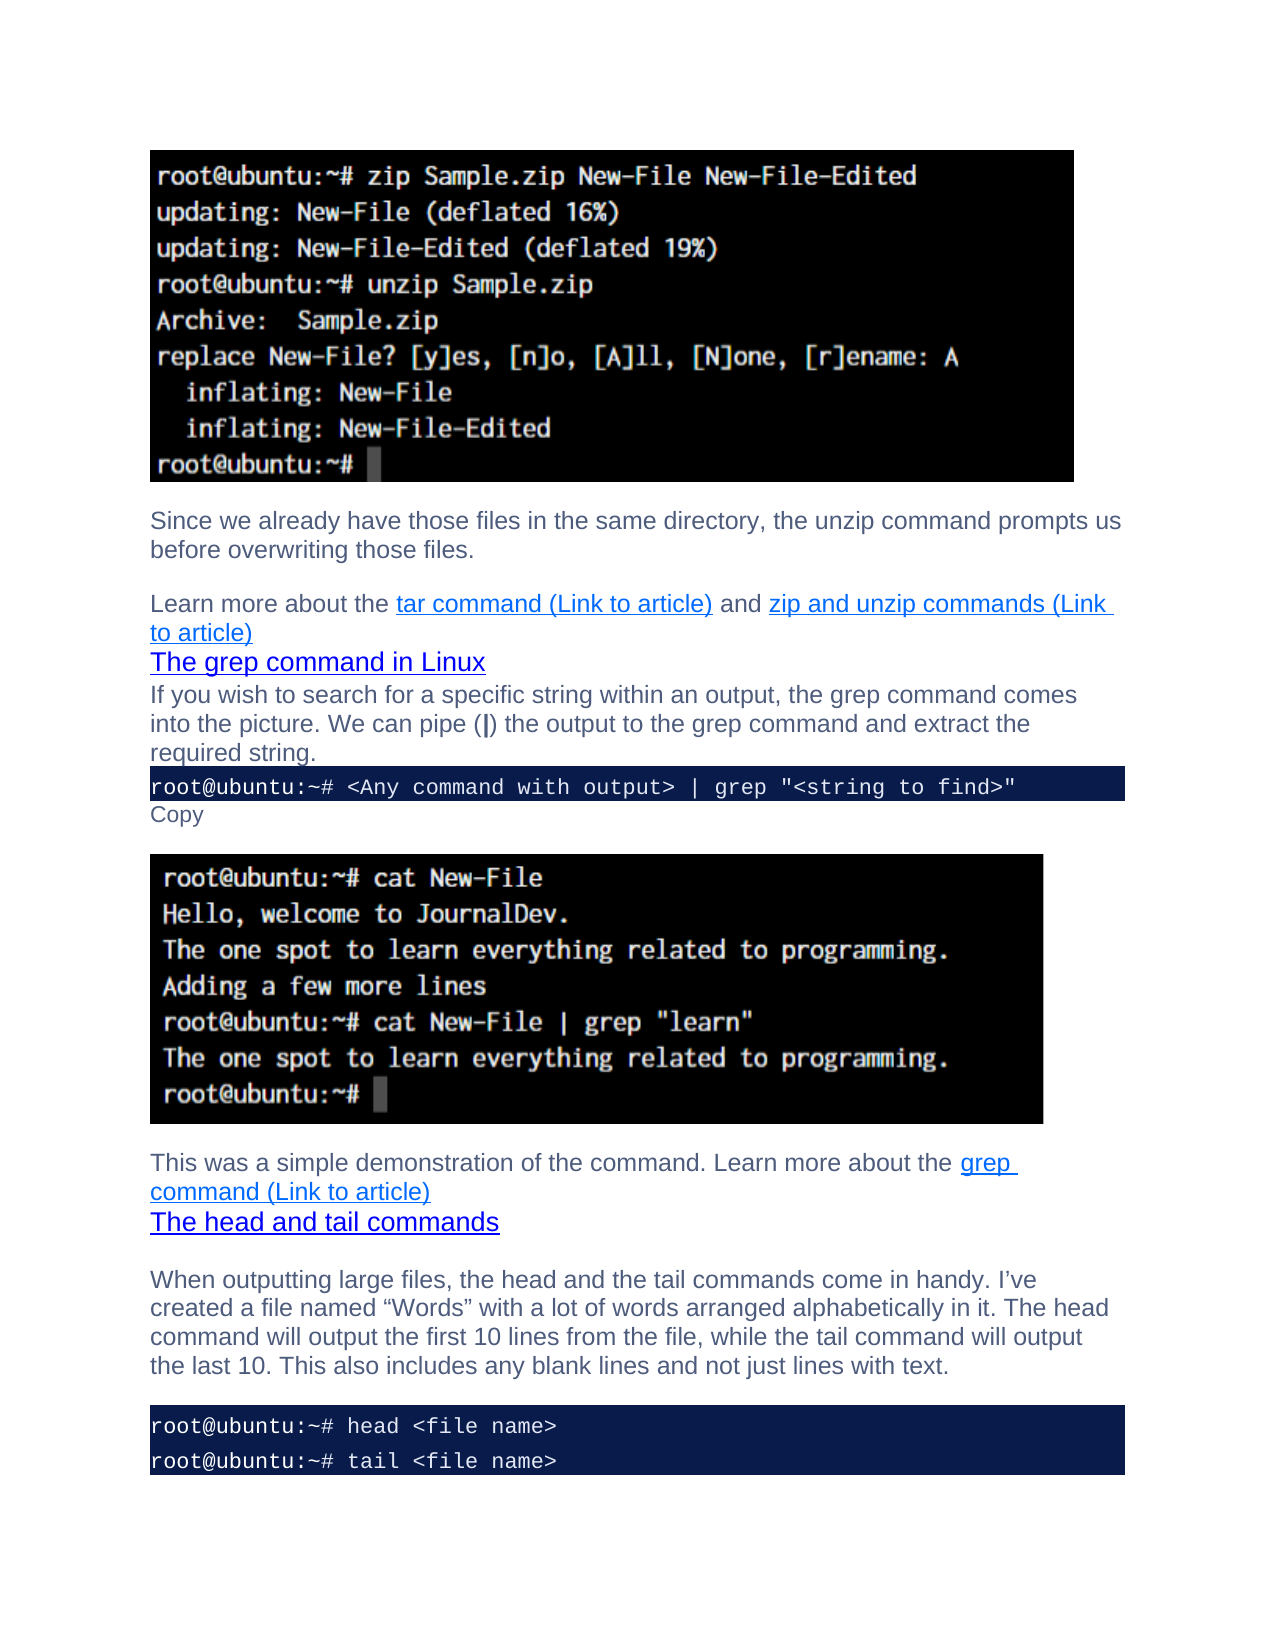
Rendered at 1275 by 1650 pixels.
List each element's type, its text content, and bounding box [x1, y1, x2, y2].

text Learn more about the tar command (Link to article) and zip and unzip commands (Link to article) [150, 589, 1125, 646]
picture [150, 854, 1044, 1124]
text This was a simple demonstration of the command. Learn more about the grep command (Link to article) [150, 1148, 1125, 1206]
text root@ubuntu:~# tail <file name> [150, 1440, 1125, 1475]
subtitle The grep command in Linux [150, 646, 1125, 678]
text If you wish to search for a specific string within an output, the grep command comes into the picture. We can pipe (|) the output to the grep command and extract the required string. [150, 680, 1125, 766]
text root@ubuntu:~# <Any command with output> | grep "<string to find>" [150, 766, 1125, 801]
text root@ubuntu:~# head <file name> [150, 1405, 1125, 1440]
picture [150, 150, 1074, 482]
text When outputting large files, the head and the tail commands come in handy. I’ve created a file named “Words” with a lot of words arranged alphabetically in it. The head command will output the first 10 lines from the file, while the tail command will output the last 10. This also includes any blank lines and not just lines with text. [150, 1265, 1125, 1380]
text Since we already have those files in the same directory, the unzip command prompts us before overwriting those files. [150, 506, 1125, 564]
text Copy [150, 801, 1125, 828]
subtitle The head and tail commands [150, 1206, 1125, 1237]
